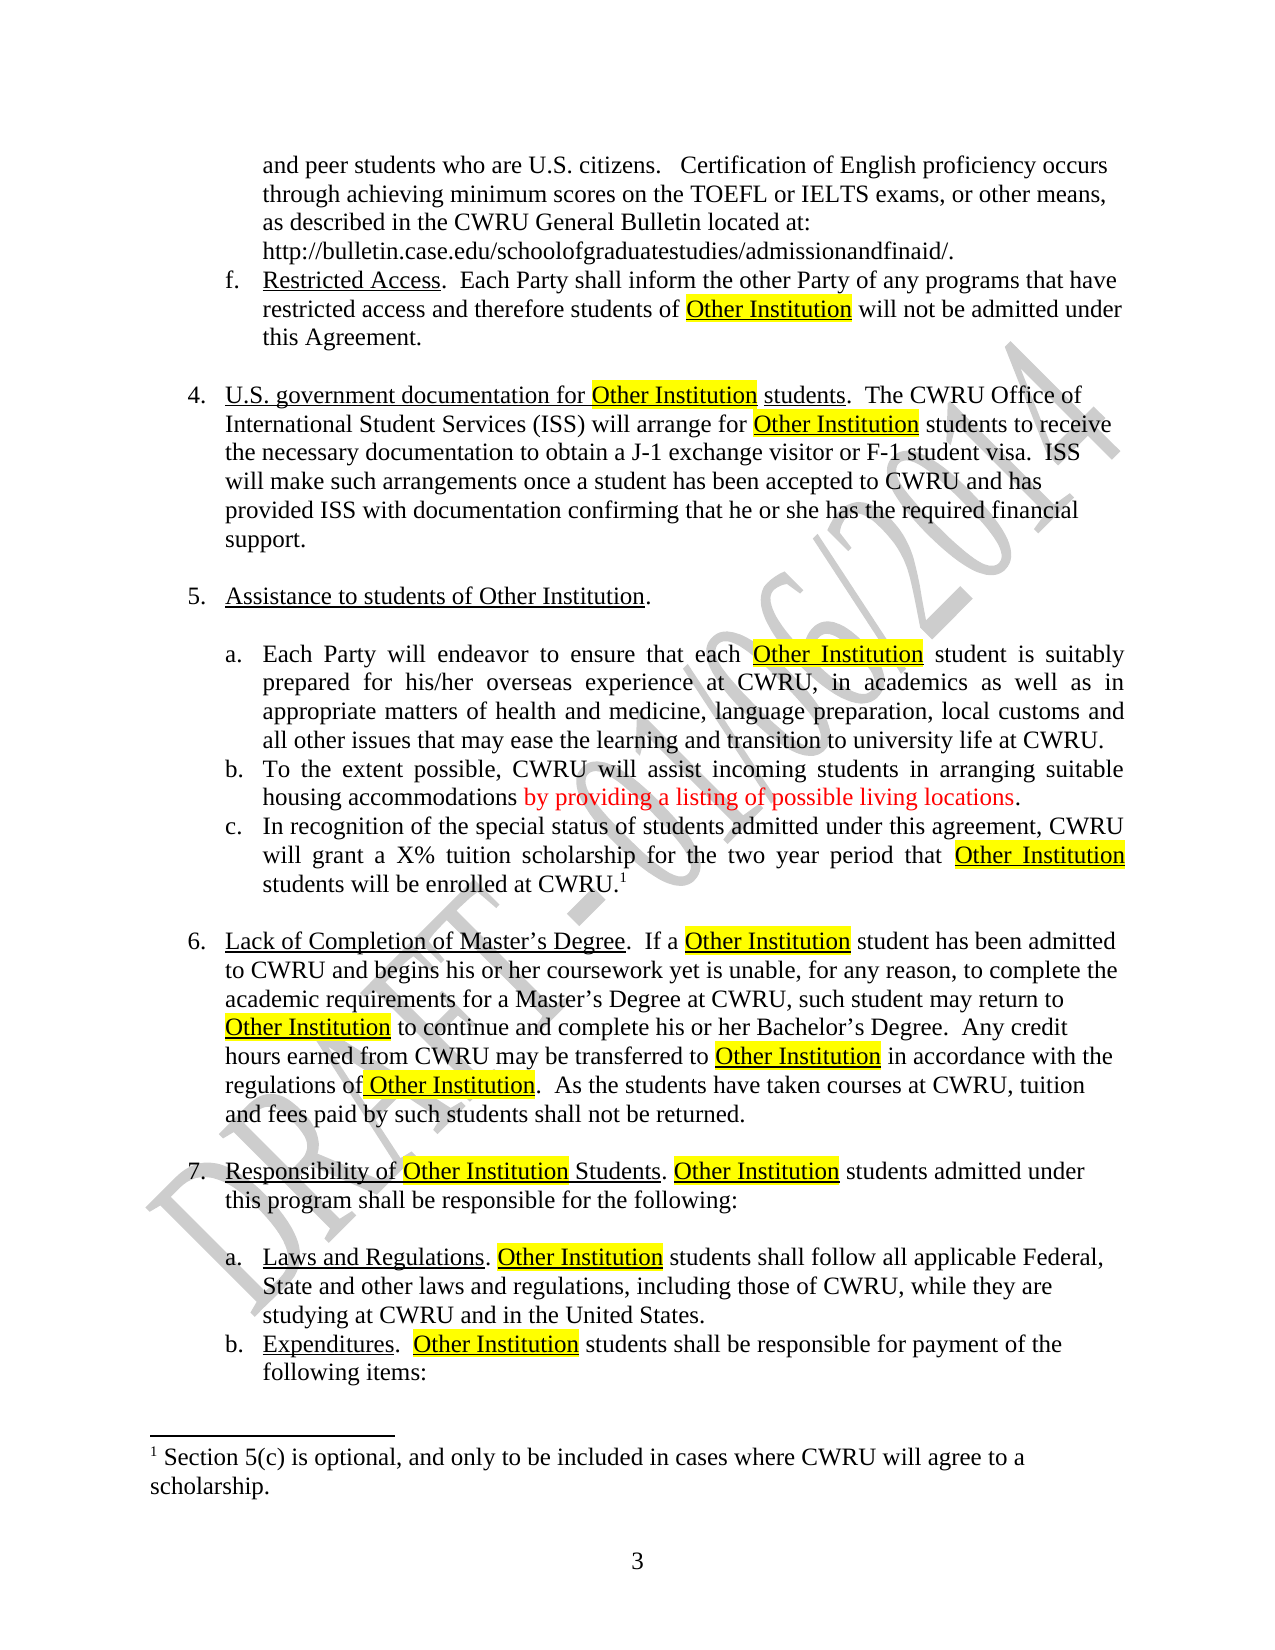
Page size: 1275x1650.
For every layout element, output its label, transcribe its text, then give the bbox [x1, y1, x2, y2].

list To the extent possible, CWRU will assist incoming students in arranging suitable housing accommodations by providing a listing of possible living locations. [225, 754, 1125, 811]
list Assistance to students of Other Institution. [187, 581, 1125, 610]
list Expenditures. Other Institution students shall be responsible for payment of the following items: [225, 1329, 1125, 1386]
list Each Party will endeavor to ensure that each Other Institution student is suitably prepared for his/her overseas experience at CWRU, in academics as well as in appropriate matters of health and medicine, language preparation, local customs and all other issues that may ease the learning and transition to university life at CWRU. [225, 639, 1125, 754]
list In recognition of the special status of students admitted under this agreement, CWRU will grant a X% tuition scholarship for the two year period that Other Institution students will be enrolled at CWRU. [225, 811, 1125, 897]
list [225, 150, 1125, 265]
list Laws and Regulations. Other Institution students shall follow all applicable Federal, State and other laws and regulations, including those of CWRU, while they are studying at CWRU and in the United States. [225, 1242, 1125, 1329]
list Responsibility of Other Institution Students. Other Institution students admitted under this program shall be responsible for the following: [187, 1156, 1125, 1214]
list Lack of Completion of Master’s Degree. If a Other Institution student has been admitted to CWRU and begins his or her coursework yet is unable, for any reason, to complete the academic requirements for a Master’s Degree at CWRU, such student may return to Other Institution to continue and complete his or her Bachelor’s Degree. Any credit hours earned from CWRU may be transferred to Other Institution in accordance with the regulations of Other Institution. As the students have taken courses at CWRU, tuition and fees paid by such students shall not be returned. [187, 926, 1125, 1127]
list Restricted Access. Each Party shall inform the other Party of any programs that have restricted access and therefore students of Other Institution will not be admitted under this Agreement. [225, 265, 1125, 351]
list U.S. government documentation for Other Institution students. The CWRU Office of International Student Services (ISS) will arrange for Other Institution students to receive the necessary documentation to obtain a J-1 exchange visitor or F-1 student visa. ISS will make such arrangements once a student has been accepted to CWRU and has provided ISS with documentation confirming that he or she has the required financial support. [187, 380, 1125, 552]
